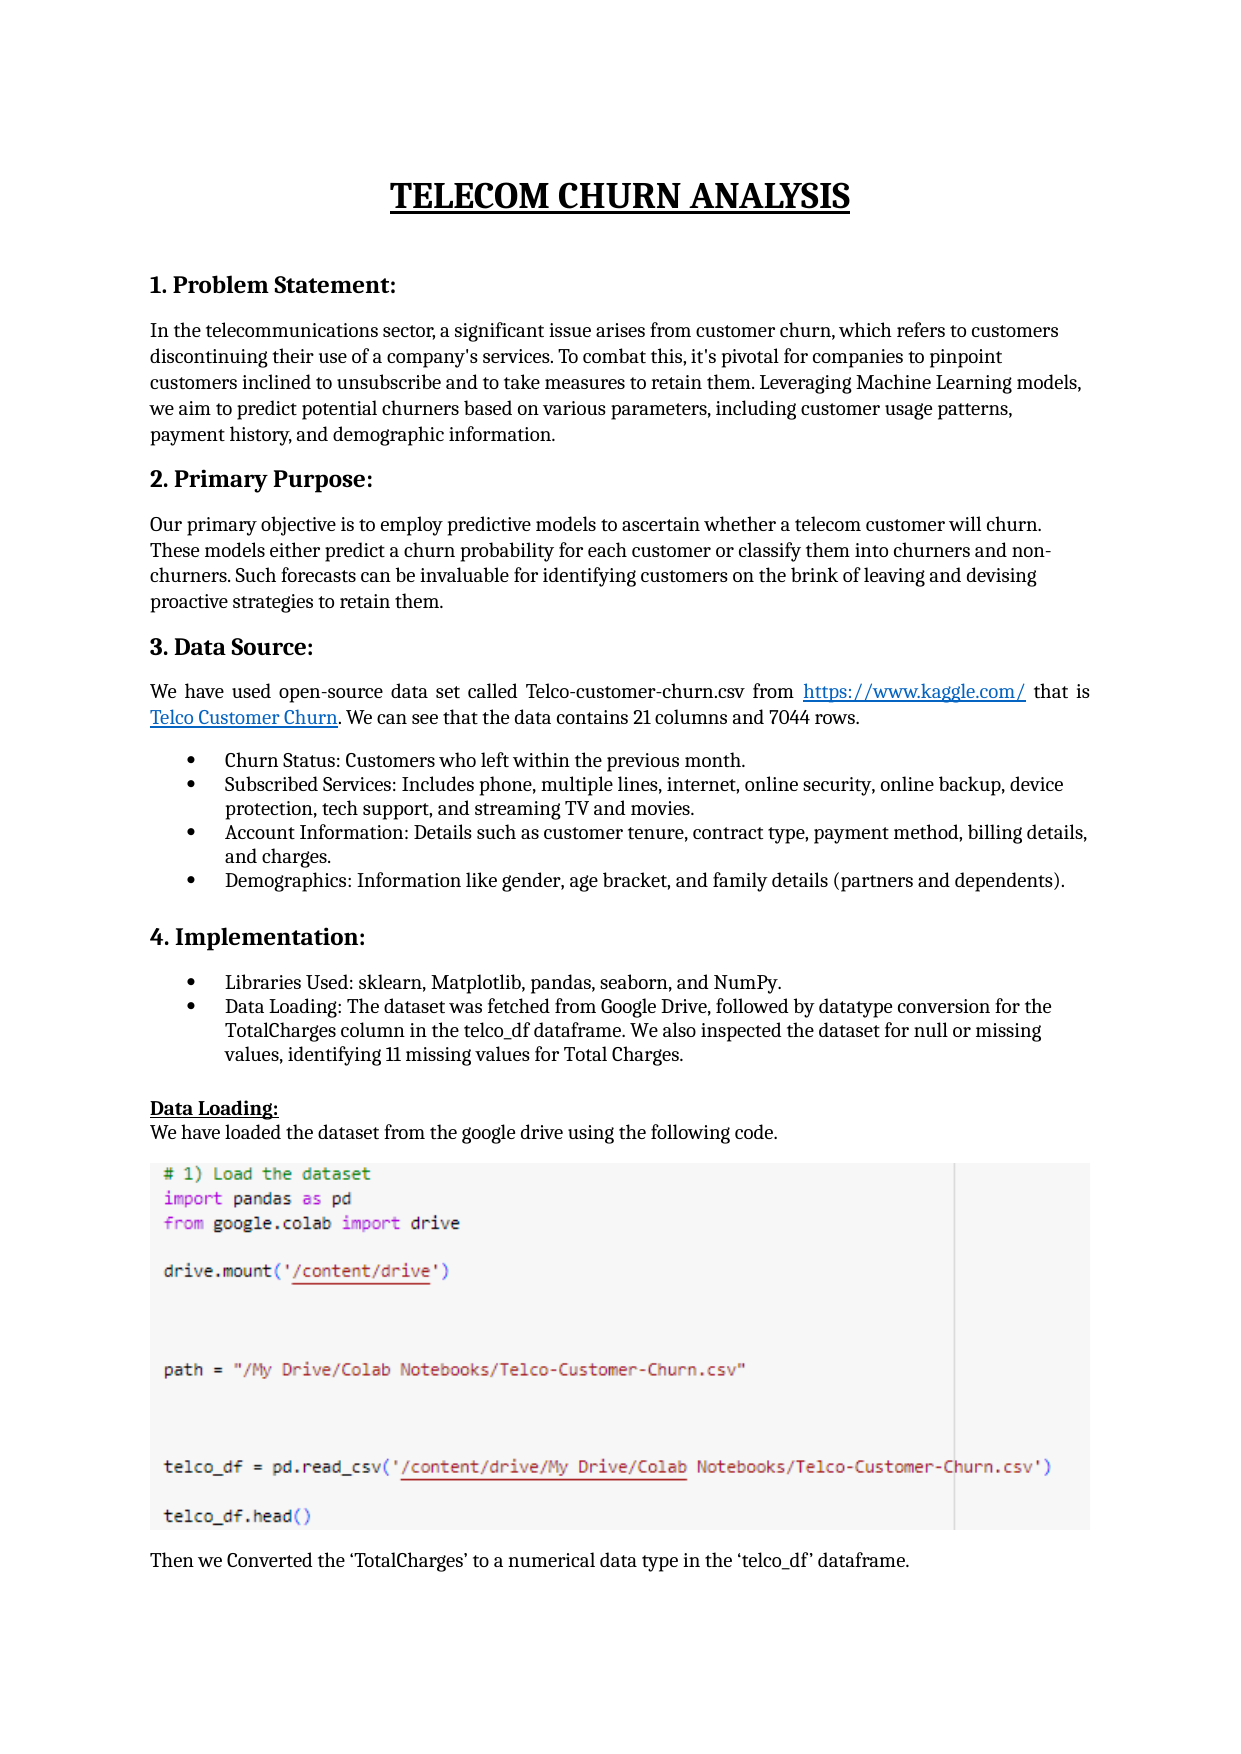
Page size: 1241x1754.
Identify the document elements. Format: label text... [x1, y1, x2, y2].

list Churn Status: Customers who left within the previous month. [187, 748, 1090, 772]
list Account Information: Details such as customer tenure, contract type, payment method, billing details, and charges. [187, 820, 1090, 868]
list Data Loading: The dataset was fetched from Google Drive, followed by datatype conversion for the TotalCharges column in the telco_df dataframe. We also inspected the dataset for null or missing values, identifying 11 missing values for Total Charges. [187, 994, 1090, 1066]
text 1. Problem Statement: [150, 271, 1090, 300]
text Our primary objective is to employ predictive models to ascertain whether a telecom customer will churn. These models either predict a churn probability for each customer or classify them into churners and non-churners. Such forecasts can be invaluable for identifying customers on the brink of leaving and devising proactive strategies to retain them. [150, 512, 1090, 614]
list Demographics: Information like gender, age bracket, and family details (partners and dependents). [187, 868, 1090, 892]
list Libraries Used: sklearn, Matplotlib, pandas, seaborn, and NumPy. [187, 970, 1090, 994]
text 2. Primary Purpose: [150, 465, 1090, 493]
text Then we Converted the ‘TotalCharges’ to a numerical data type in the ‘telco_df’ dataframe. [150, 1548, 1090, 1572]
text Data Loading: [150, 1097, 1090, 1121]
text 3. Data Source: [150, 632, 1090, 661]
text We have used open-source data set called Telco-customer-churn.csv from https://www.kaggle.com/ that is Telco Customer Churn. We can see that the data contains 21 columns and 7044 rows. [150, 680, 1090, 730]
picture [150, 1163, 1091, 1530]
list Subscribed Services: Includes phone, multiple lines, internet, online security, online backup, device protection, tech support, and streaming TV and movies. [187, 772, 1090, 820]
text We have loaded the dataset from the google drive using the following code. [150, 1121, 1090, 1145]
text In the telecommunications sector, a significant issue arises from customer churn, which refers to customers discontinuing their use of a company's services. To combat this, it's pivotal for companies to pinpoint customers inclined to unsubscribe and to take measures to retain them. Leveraging Machine Learning models, we aim to predict potential churners based on various parameters, including customer usage patterns, payment history, and demographic information. [150, 319, 1090, 446]
text 4. Implementation: [150, 923, 1090, 951]
subtitle TELECOM CHURN ANALYSIS [150, 175, 1090, 218]
